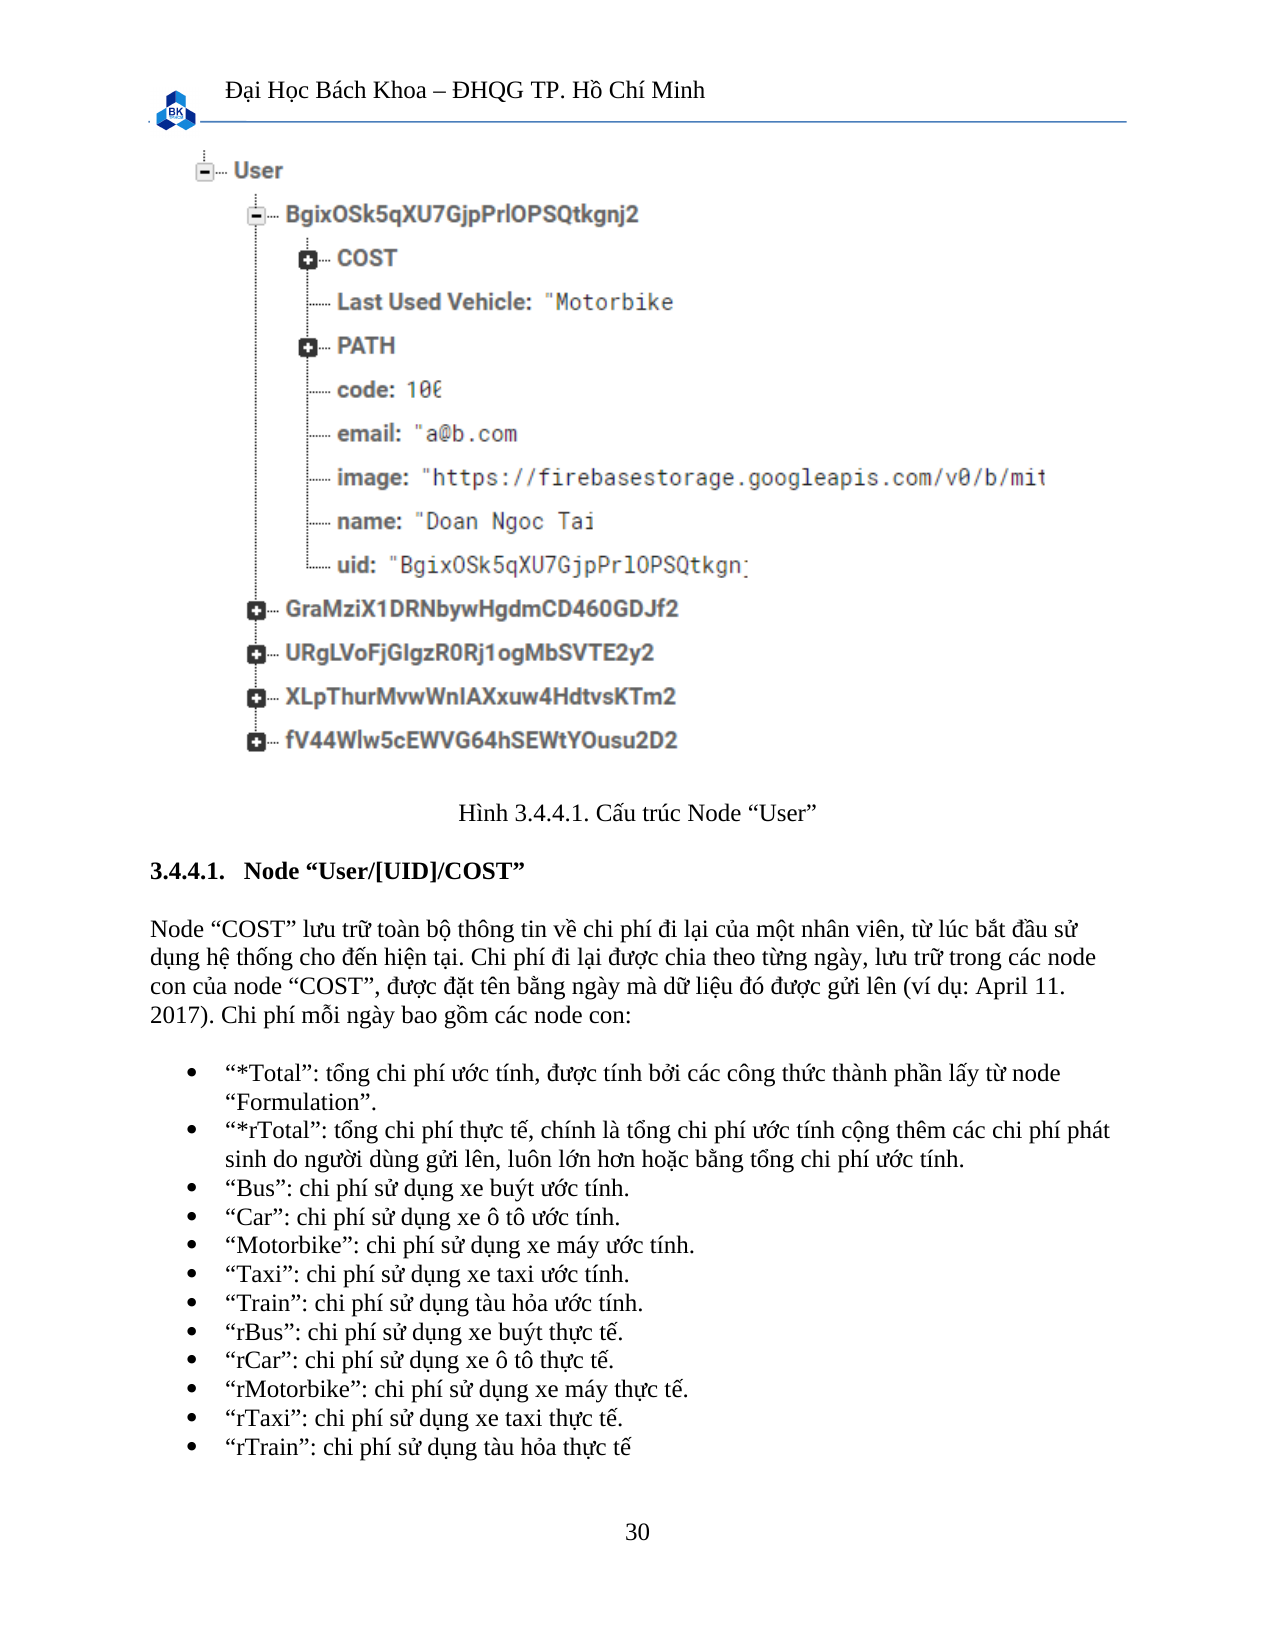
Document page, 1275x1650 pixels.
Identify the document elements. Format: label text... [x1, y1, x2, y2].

list Node “User/[UID]/COST” [150, 856, 1125, 884]
list “rTrain”: chi phí sử dụng tàu hỏa thực tế [187, 1432, 1125, 1460]
list “*rTotal”: tổng chi phí thực tế, chính là tổng chi phí ước tính cộng thêm các chi phí phát sinh do người dùng gửi lên, luôn lớn hơn hoặc bằng tổng chi phí ước tính. [187, 1115, 1125, 1173]
picture [188, 150, 1087, 769]
list “Train”: chi phí sử dụng tàu hỏa ước tính. [187, 1288, 1125, 1317]
list “rCar”: chi phí sử dụng xe ô tô thực tế. [187, 1345, 1125, 1374]
list “Motorbike”: chi phí sử dụng xe máy ước tính. [187, 1230, 1125, 1259]
list “Bus”: chi phí sử dụng xe buýt ước tính. [187, 1173, 1125, 1202]
list “rBus”: chi phí sử dụng xe buýt thực tế. [187, 1317, 1125, 1345]
text Hình 3.4.4.1. Cấu trúc Node “User” [150, 798, 1125, 827]
picture [150, 87, 200, 138]
list “rTaxi”: chi phí sử dụng xe taxi thực tế. [187, 1403, 1125, 1432]
text Node “COST” lưu trữ toàn bộ thông tin về chi phí đi lại của một nhân viên, từ lúc bắt đầu sử dụng hệ thống cho đến hiện tại. Chi phí đi lại được chia theo từng ngày, lưu trữ trong các node con của node “COST”, được đặt tên bằng ngày mà dữ liệu đó được gửi lên (ví dụ: April 11. 2017). Chi phí mỗi ngày bao gồm các node con: [150, 914, 1125, 1029]
list “Taxi”: chi phí sử dụng xe taxi ước tính. [187, 1259, 1125, 1288]
list “rMotorbike”: chi phí sử dụng xe máy thực tế. [187, 1374, 1125, 1403]
list “*Total”: tổng chi phí ước tính, được tính bởi các công thức thành phần lấy từ node “Formulation”. [187, 1058, 1125, 1115]
list “Car”: chi phí sử dụng xe ô tô ước tính. [187, 1202, 1125, 1230]
